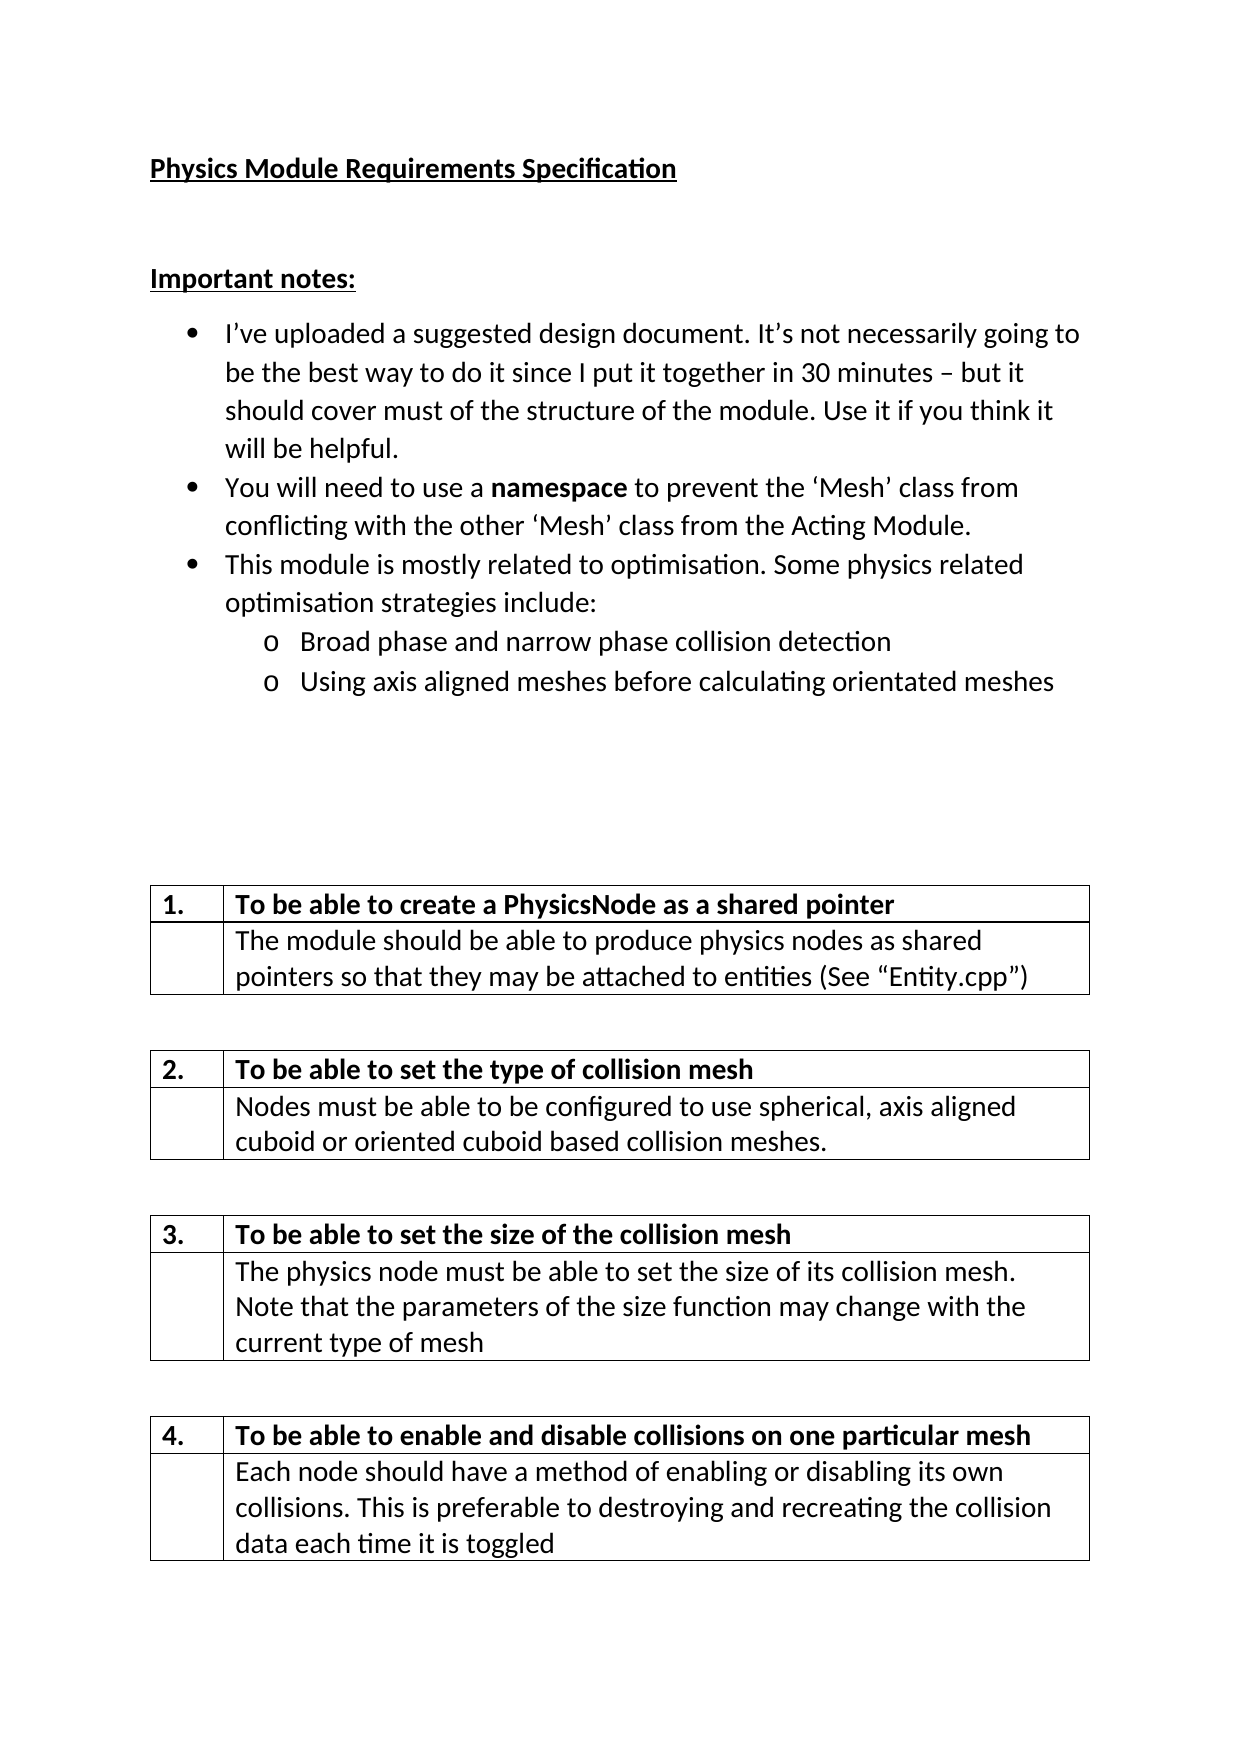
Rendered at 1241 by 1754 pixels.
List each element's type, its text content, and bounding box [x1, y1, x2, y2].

list Using axis aligned meshes before calculating orientated meshes [262, 663, 1090, 700]
table_header 1. [151, 886, 223, 921]
table_cell [151, 1253, 223, 1359]
text Physics Module Requirements Specification [150, 150, 1090, 186]
table_cell Each node should have a method of enabling or disabling its own collisions. This is preferable to destroying and recreating the collision data each time it is toggled [224, 1454, 1089, 1560]
list This module is mostly related to optimisation. Some physics related optimisation strategies include: [187, 546, 1090, 620]
list You will need to use a namespace to prevent the ‘Mesh’ class from conflicting with the other ‘Mesh’ class from the Acting Module. [187, 469, 1090, 543]
table_header To be able to set the type of collision mesh [224, 1051, 1089, 1087]
table_header 3. [151, 1216, 223, 1252]
table_header 2. [151, 1051, 223, 1087]
text Important notes: [150, 260, 1090, 296]
table_cell [151, 923, 223, 994]
table_header To be able to set the size of the collision mesh [224, 1216, 1089, 1252]
table_cell [151, 1454, 223, 1560]
table_header 4. [151, 1417, 223, 1452]
table_cell Nodes must be able to be configured to use spherical, axis aligned cuboid or oriented cuboid based collision meshes. [224, 1088, 1089, 1159]
table_header To be able to enable and disable collisions on one particular mesh [224, 1417, 1089, 1452]
list Broad phase and narrow phase collision detection [262, 623, 1090, 660]
list I’ve uploaded a suggested design document. It’s not necessarily going to be the best way to do it since I put it together in 30 minutes – but it should cover must of the structure of the module. Use it if you think it will be helpful. [187, 315, 1090, 466]
table_header To be able to create a PhysicsNode as a shared pointer [224, 886, 1089, 921]
table_cell The physics node must be able to set the size of its collision mesh. Note that the parameters of the size function may change with the current type of mesh [224, 1253, 1089, 1359]
table_cell The module should be able to produce physics nodes as shared pointers so that they may be attached to entities (See “Entity.cpp”) [224, 923, 1089, 994]
table_cell [151, 1088, 223, 1159]
